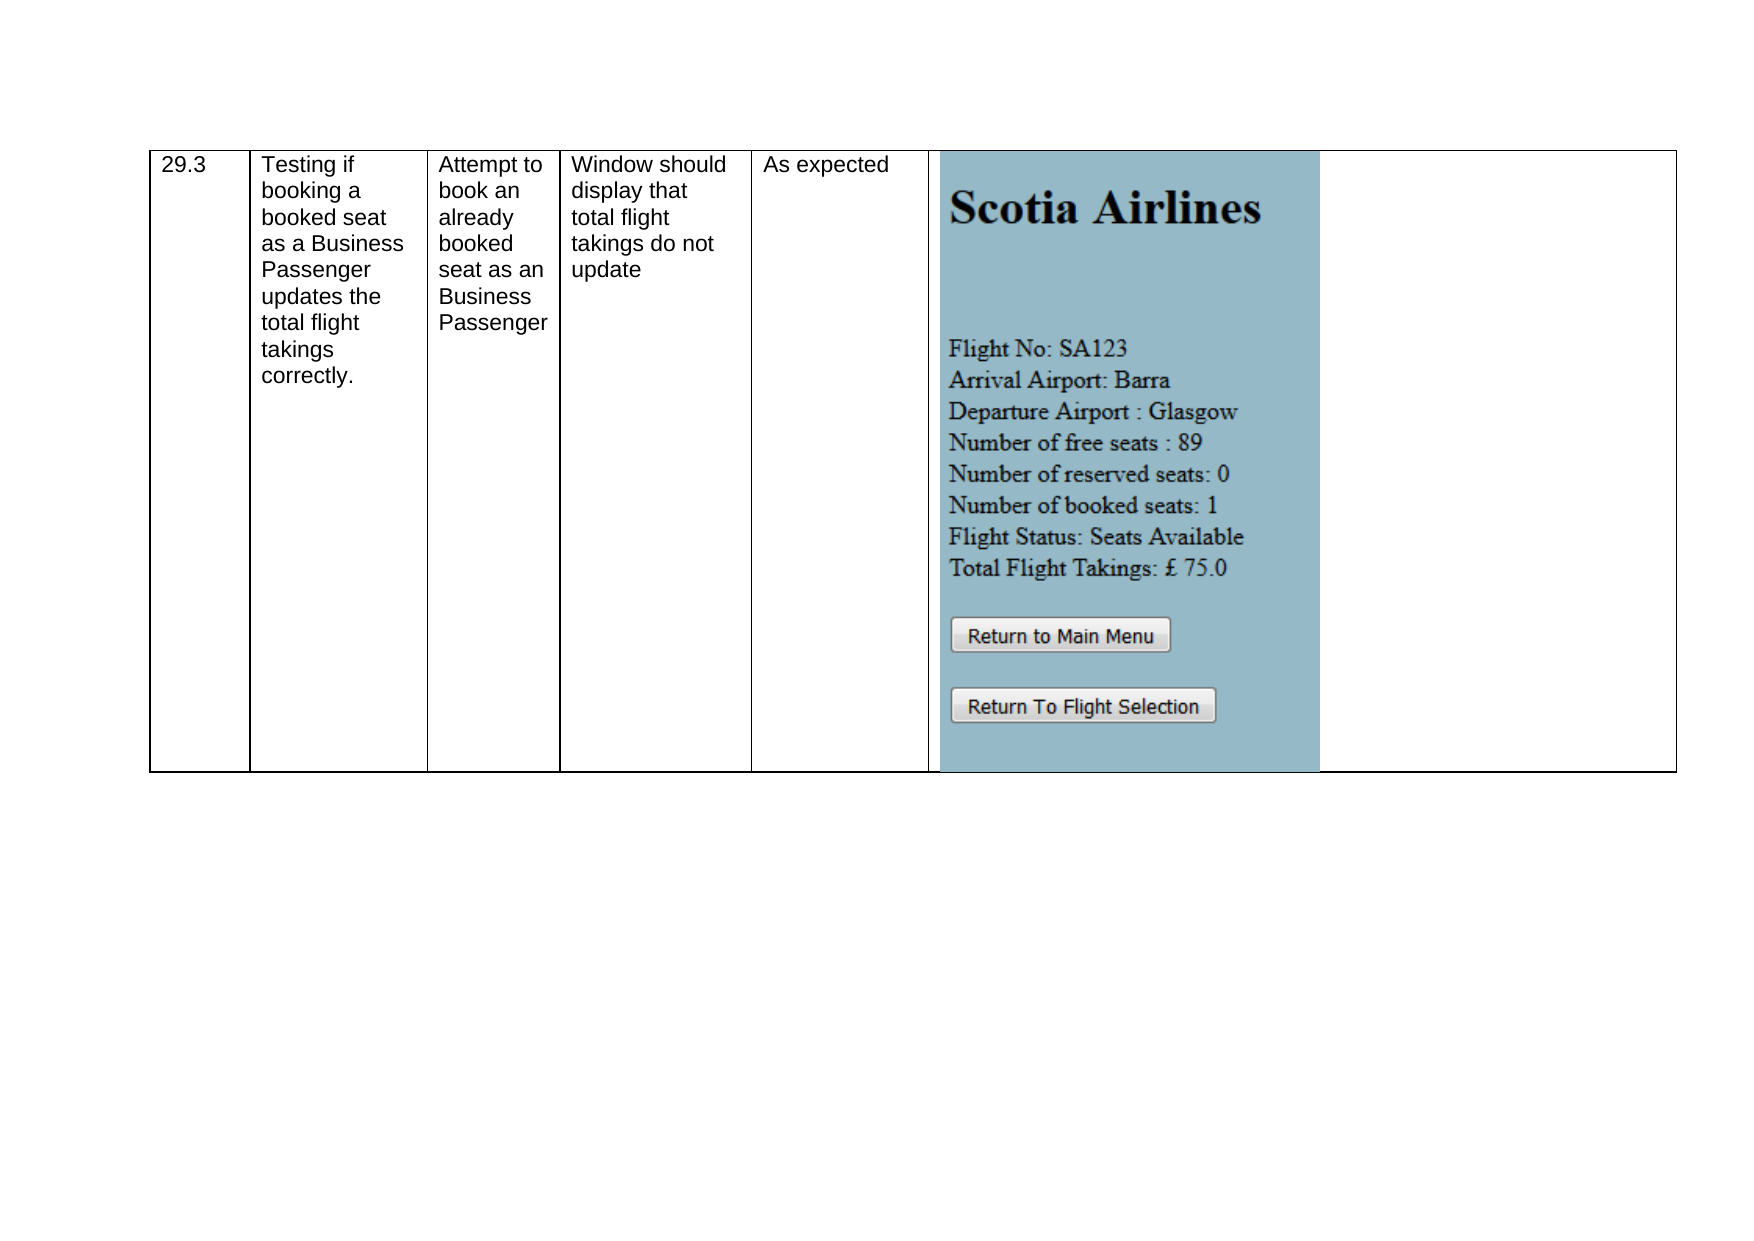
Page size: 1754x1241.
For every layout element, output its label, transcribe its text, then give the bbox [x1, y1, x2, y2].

table_cell Window should display that total flight takings do not update [561, 151, 751, 771]
table_cell Attempt to book an already booked seat as an Business Passenger [428, 151, 559, 771]
table_cell [1320, 151, 1676, 771]
table_cell 29.3 [151, 151, 249, 771]
table_cell As expected [752, 151, 928, 771]
table_cell [929, 151, 940, 771]
table_cell Testing if booking a booked seat as a Business Passenger updates the total flight takings correctly. [251, 151, 427, 771]
picture [940, 151, 1320, 772]
